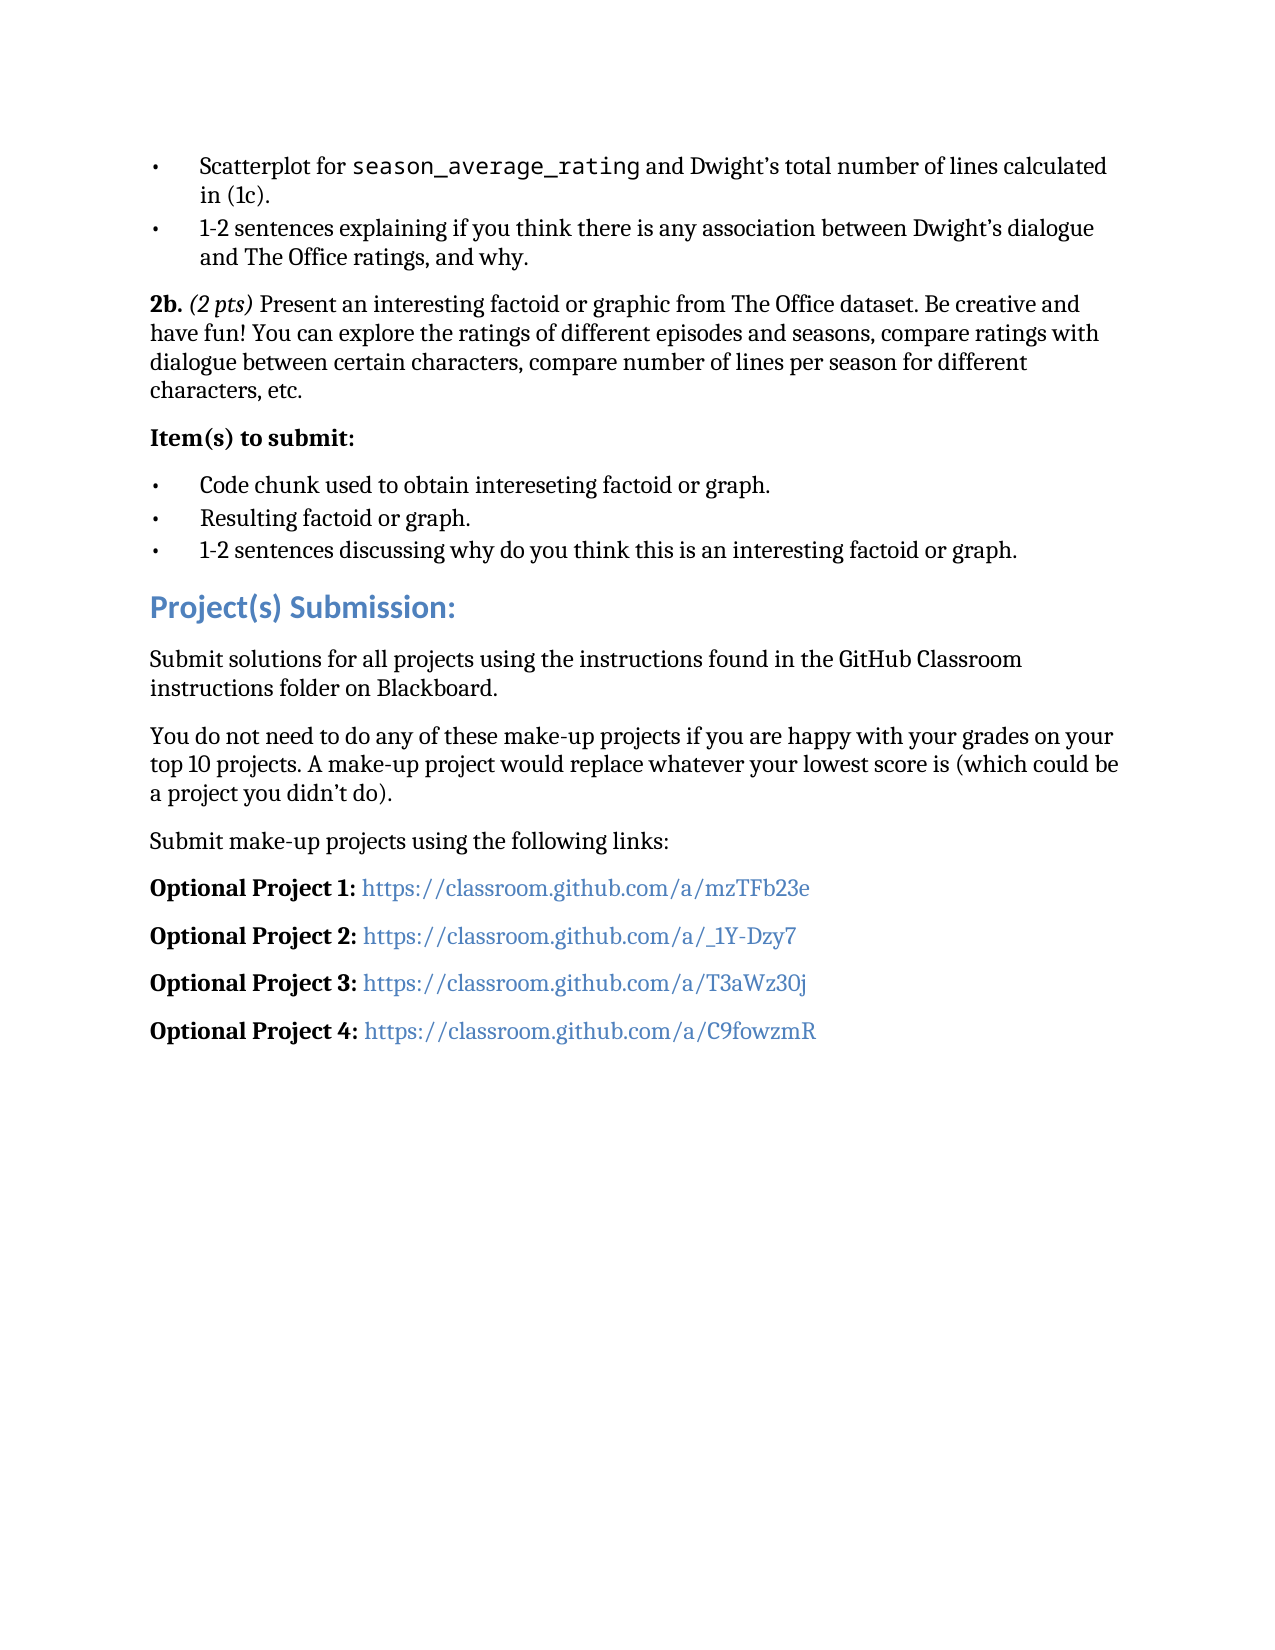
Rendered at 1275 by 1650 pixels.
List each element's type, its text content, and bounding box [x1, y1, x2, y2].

text Optional Project 2: https://classroom.github.com/a/_1Y-Dzy7 [150, 922, 1125, 950]
text You do not need to do any of these make-up projects if you are happy with your grades on your top 10 projects. A make-up project would replace whatever your lowest score is (which could be a project you didn’t do). [150, 722, 1125, 808]
text Submit make-up projects using the following links: [150, 827, 1125, 855]
list 1-2 sentences explaining if you think there is any association between Dwight’s dialogue and The Office ratings, and why. [150, 214, 1125, 271]
list Resulting factoid or graph. [150, 504, 1125, 532]
text Submit solutions for all projects using the instructions found in the GitHub Classroom instructions folder on Blackboard. [150, 645, 1125, 703]
text Optional Project 1: https://classroom.github.com/a/mzTFb23e [150, 874, 1125, 903]
subtitle Project(s) Submission: [150, 586, 1125, 627]
list Code chunk used to obtain intereseting factoid or graph. [150, 471, 1125, 500]
list 1-2 sentences discussing why do you think this is an interesting factoid or graph. [150, 536, 1125, 565]
text Optional Project 4: https://classroom.github.com/a/C9fowzmR [150, 1017, 1125, 1045]
list Scatterplot for season_average_rating and Dwight’s total number of lines calculated in (1c). [150, 150, 1125, 210]
text Optional Project 3: https://classroom.github.com/a/T3aWz30j [150, 969, 1125, 998]
text 2b. (2 pts) Present an interesting factoid or graphic from The Office dataset. Be creative and have fun! You can explore the ratings of different episodes and seasons, compare ratings with dialogue between certain characters, compare number of lines per season for different characters, etc. [150, 290, 1125, 405]
text Item(s) to submit: [150, 424, 1125, 452]
